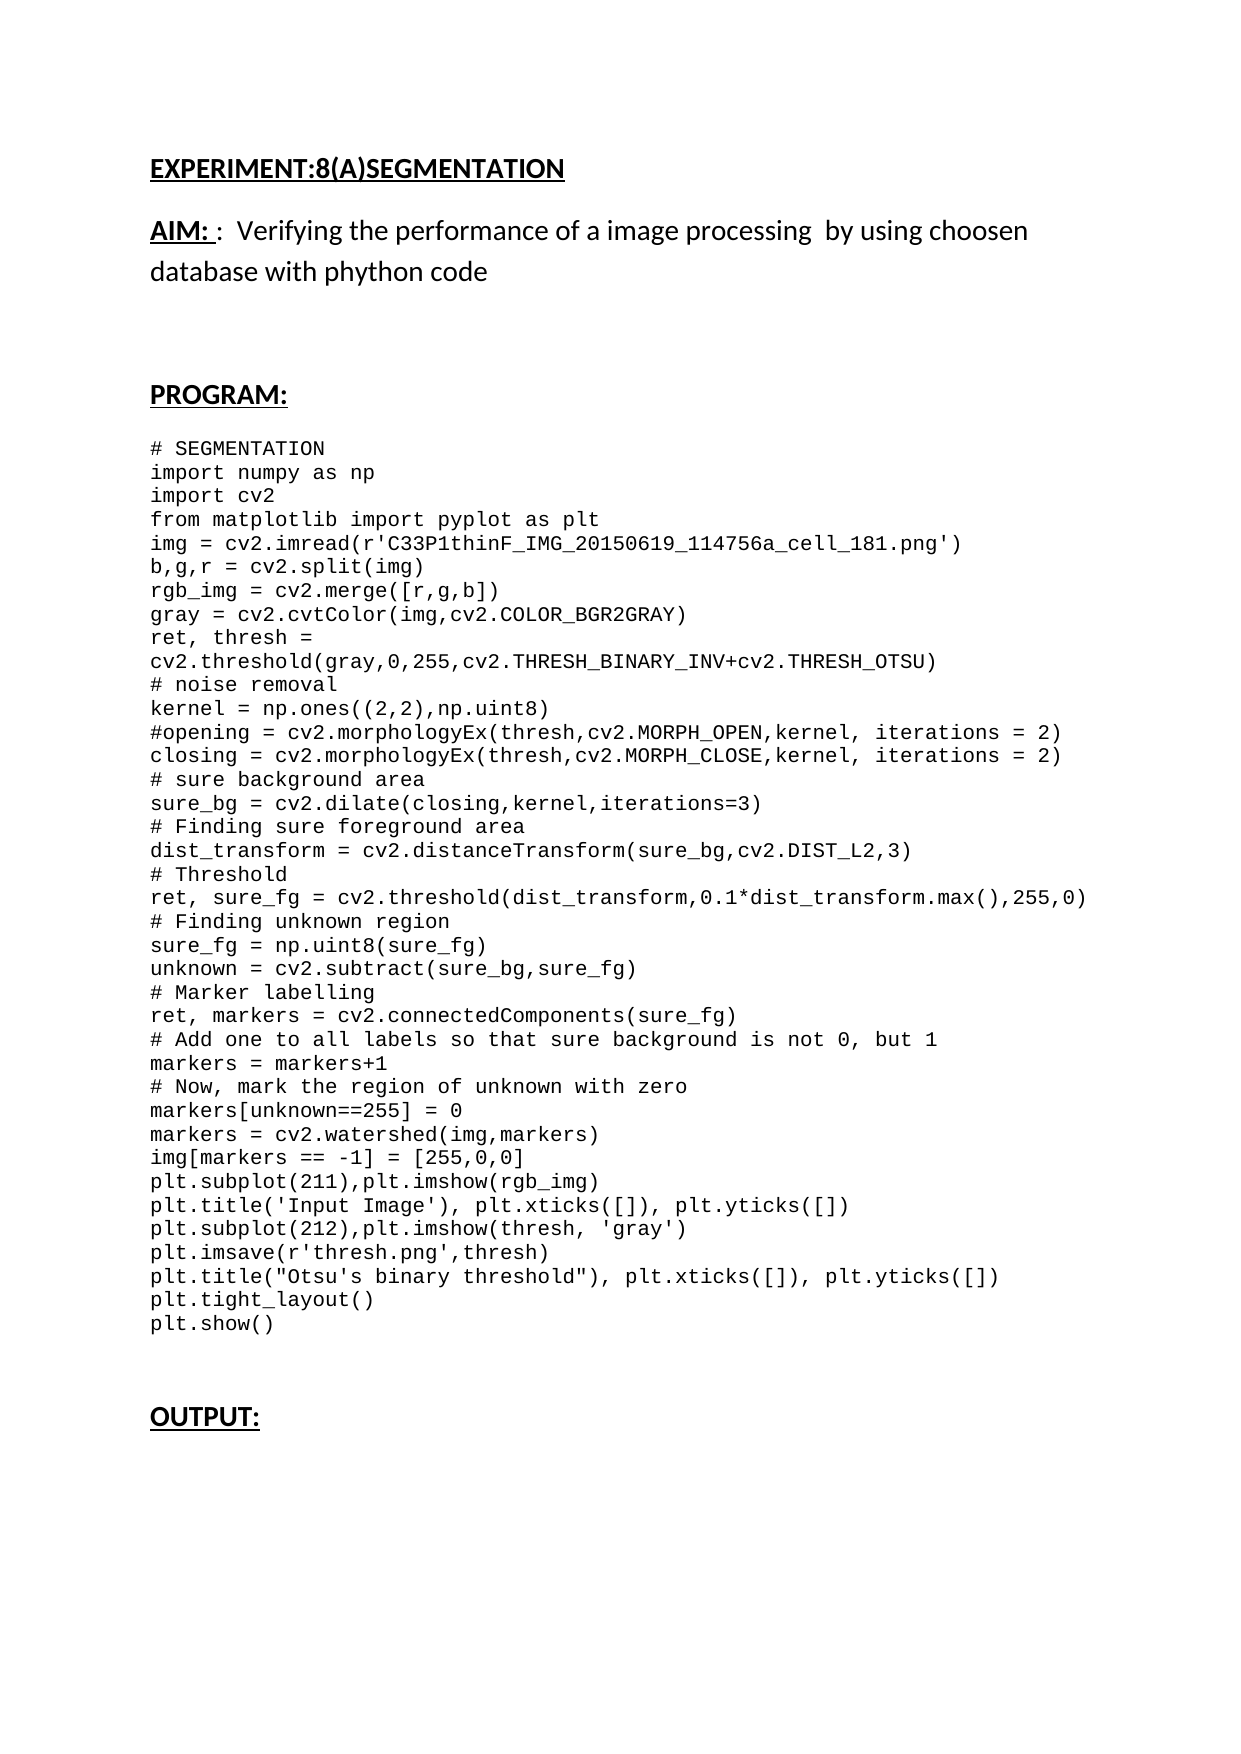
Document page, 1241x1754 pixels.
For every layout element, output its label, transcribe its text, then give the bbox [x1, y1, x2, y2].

text # noise removal [150, 674, 1090, 698]
text sure_fg = np.uint8(sure_fg) [150, 934, 1090, 958]
text plt.show() [150, 1313, 1090, 1337]
text plt.imsave(r'thresh.png',thresh) [150, 1242, 1090, 1266]
text plt.subplot(212),plt.imshow(thresh, 'gray') [150, 1218, 1090, 1242]
text PROGRAM: [150, 376, 1090, 412]
text unknown = cv2.subtract(sure_bg,sure_fg) [150, 958, 1090, 982]
text EXPERIMENT:8(A)SEGMENTATION [150, 150, 1090, 186]
text img[markers == -1] = [255,0,0] [150, 1147, 1090, 1171]
text # SEGMENTATION [150, 438, 1090, 462]
text plt.title("Otsu's binary threshold"), plt.xticks([]), plt.yticks([]) [150, 1266, 1090, 1289]
text plt.tight_layout() [150, 1289, 1090, 1313]
text # sure background area [150, 769, 1090, 793]
text # Now, mark the region of unknown with zero [150, 1076, 1090, 1100]
text # Finding sure foreground area [150, 816, 1090, 840]
text #opening = cv2.morphologyEx(thresh,cv2.MORPH_OPEN,kernel, iterations = 2) [150, 722, 1090, 745]
text kernel = np.ones((2,2),np.uint8) [150, 698, 1090, 722]
text plt.subplot(211),plt.imshow(rgb_img) [150, 1171, 1090, 1195]
text # Finding unknown region [150, 911, 1090, 934]
text AIM: : Verifying the performance of a image processing by using choosen database with phython code [150, 212, 1090, 288]
text sure_bg = cv2.dilate(closing,kernel,iterations=3) [150, 793, 1090, 816]
text markers = cv2.watershed(img,markers) [150, 1124, 1090, 1147]
text OUTPUT: [150, 1398, 1090, 1434]
text ret, thresh = cv2.threshold(gray,0,255,cv2.THRESH_BINARY_INV+cv2.THRESH_OTSU) [150, 627, 1090, 674]
text b,g,r = cv2.split(img) [150, 556, 1090, 580]
text closing = cv2.morphologyEx(thresh,cv2.MORPH_CLOSE,kernel, iterations = 2) [150, 745, 1090, 769]
text import numpy as np [150, 462, 1090, 485]
text # Add one to all labels so that sure background is not 0, but 1 [150, 1029, 1090, 1053]
text from matplotlib import pyplot as plt [150, 509, 1090, 533]
text markers[unknown==255] = 0 [150, 1100, 1090, 1124]
text img = cv2.imread(r'C33P1thinF_IMG_20150619_114756a_cell_181.png') [150, 533, 1090, 556]
text # Threshold [150, 864, 1090, 887]
text rgb_img = cv2.merge([r,g,b]) [150, 580, 1090, 603]
text markers = markers+1 [150, 1053, 1090, 1076]
text plt.title('Input Image'), plt.xticks([]), plt.yticks([]) [150, 1195, 1090, 1218]
text ret, sure_fg = cv2.threshold(dist_transform,0.1*dist_transform.max(),255,0) [150, 887, 1090, 911]
text gray = cv2.cvtColor(img,cv2.COLOR_BGR2GRAY) [150, 603, 1090, 627]
text # Marker labelling [150, 982, 1090, 1006]
text dist_transform = cv2.distanceTransform(sure_bg,cv2.DIST_L2,3) [150, 840, 1090, 864]
text import cv2 [150, 485, 1090, 509]
text ret, markers = cv2.connectedComponents(sure_fg) [150, 1006, 1090, 1029]
